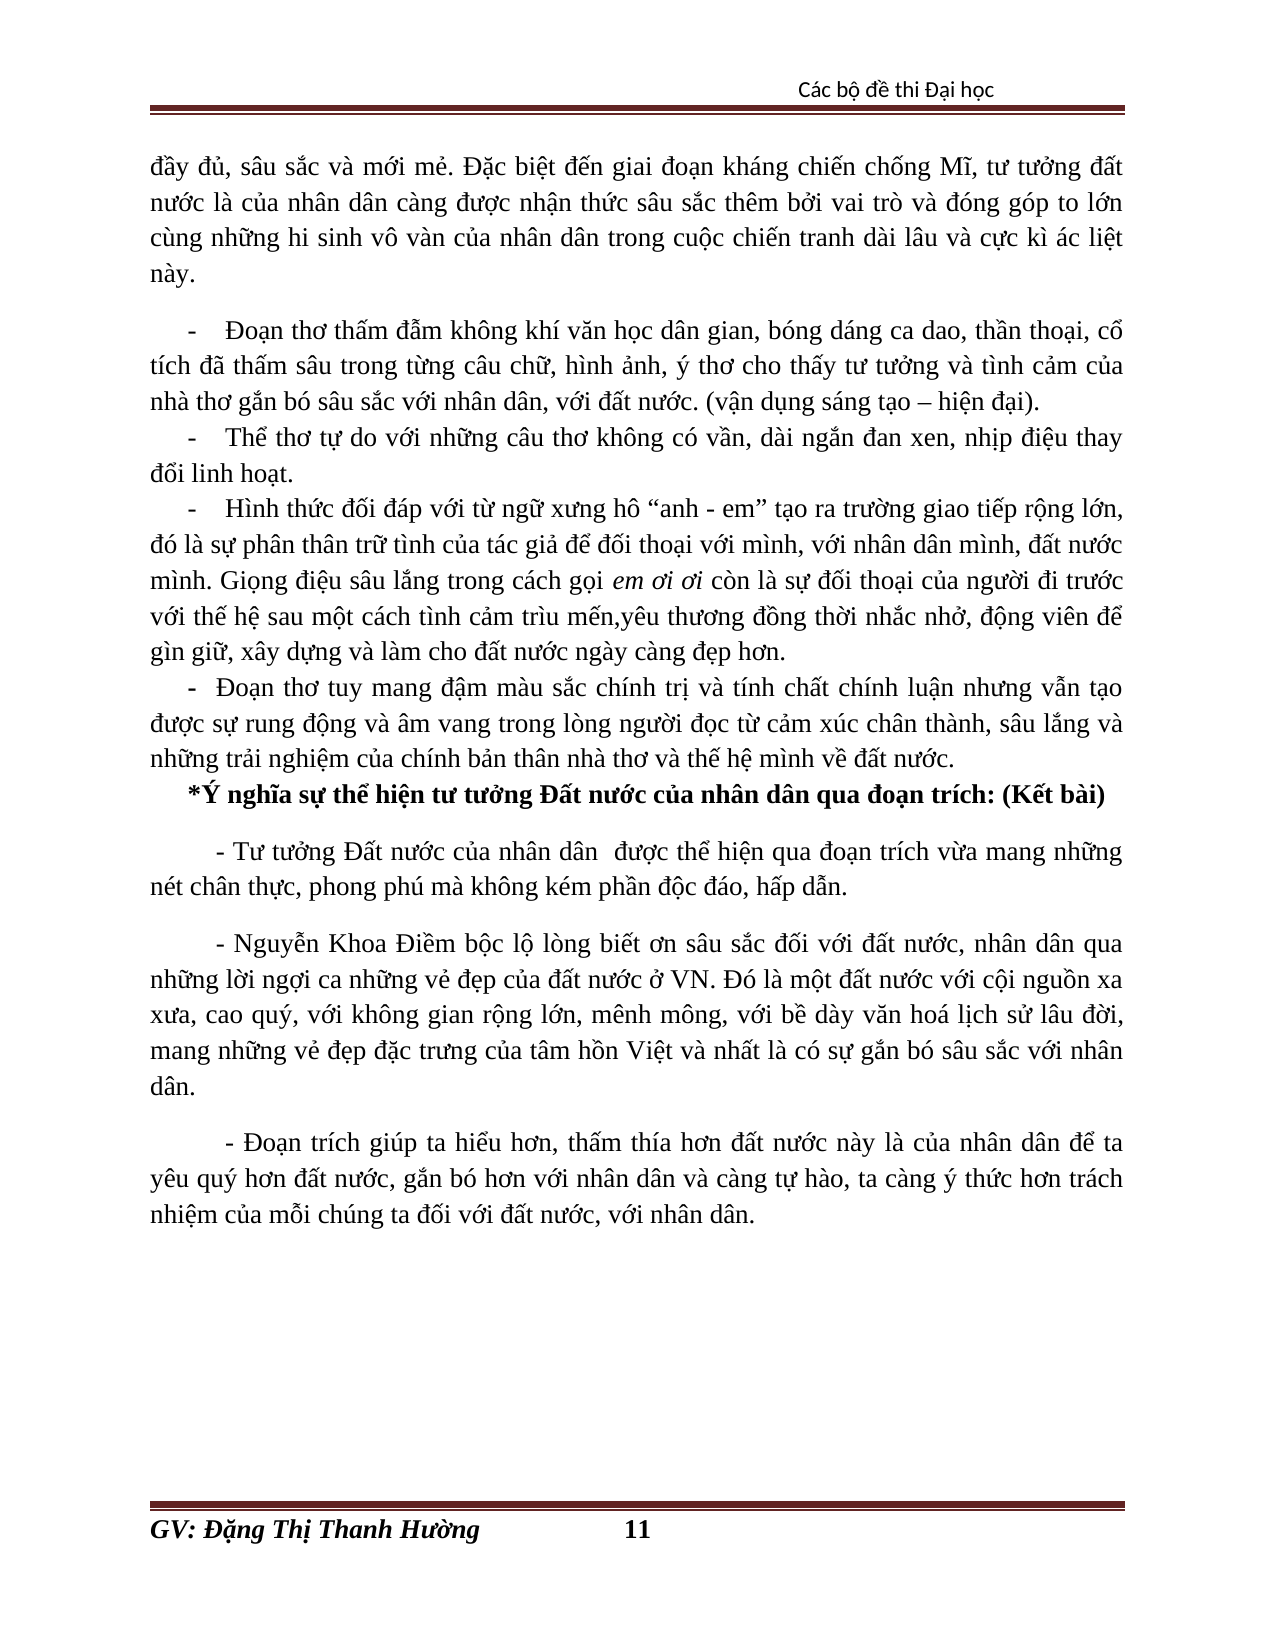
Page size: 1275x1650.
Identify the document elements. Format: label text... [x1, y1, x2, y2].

list Đoạn thơ thấm đẫm không khí văn học dân gian, bóng dáng ca dao, thần thoại, cổ tích đã thấm sâu trong từng câu chữ, hình ảnh, ý thơ cho thấy tư tưởng và tình cảm của nhà thơ gắn bó sâu sắc với nhân dân, với đất nước. (vận dụng sáng tạo – hiện đại). [150, 314, 1125, 416]
list Thể thơ tự do với những câu thơ không có vần, dài ngắn đan xen, nhịp điệu thay đổi linh hoạt. [150, 421, 1125, 488]
list Hình thức đối đáp với từ ngữ xưng hô “anh - em” tạo ra trường giao tiếp rộng lớn, đó là sự phân thân trữ tình của tác giả để đối thoại với mình, với nhân dân mình, đất nước mình. Giọng điệu sâu lắng trong cách gọi em ơi ơi còn là sự đối thoại của người đi trước với thế hệ sau một cách tình cảm trìu mến,yêu thương đồng thời nhắc nhở, động viên để gìn giữ, xây dựng và làm cho đất nước ngày càng đẹp hơn. [150, 492, 1125, 666]
text - Nguyễn Khoa Điềm bộc lộ lòng biết ơn sâu sắc đối với đất nước, nhân dân qua những lời ngợi ca những vẻ đẹp của đất nước ở VN. Đó là một đất nước với cội nguồn xa xưa, cao quý, với không gian rộng lớn, mênh mông, với bề dày văn hoá lịch sử lâu đời, mang những vẻ đẹp đặc trưng của tâm hồn Việt và nhất là có sự gắn bó sâu sắc với nhân dân. [150, 927, 1125, 1101]
list - Đoạn trích giúp ta hiểu hơn, thấm thía hơn đất nước này là của nhân dân để ta yêu quý hơn đất nước, gắn bó hơn với nhân dân và càng tự hào, ta càng ý thức hơn trách nhiệm của mỗi chúng ta đối với đất nước, với nhân dân. [150, 1127, 1125, 1229]
list Đoạn thơ tuy mang đậm màu sắc chính trị và tính chất chính luận nhưng vẫn tạo được sự rung động và âm vang trong lòng người đọc từ cảm xúc chân thành, sâu lắng và những trải nghiệm của chính bản thân nhà thơ và thế hệ mình về đất nước. [150, 671, 1125, 774]
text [150, 150, 1125, 288]
list *Ý nghĩa sự thể hiện tư tưởng Đất nước của nhân dân qua đoạn trích: (Kết bài) [187, 778, 1125, 809]
text - Tư tưởng Đất nước của nhân dân được thể hiện qua đoạn trích vừa mang những nét chân thực, phong phú mà không kém phần độc đáo, hấp dẫn. [150, 835, 1125, 902]
